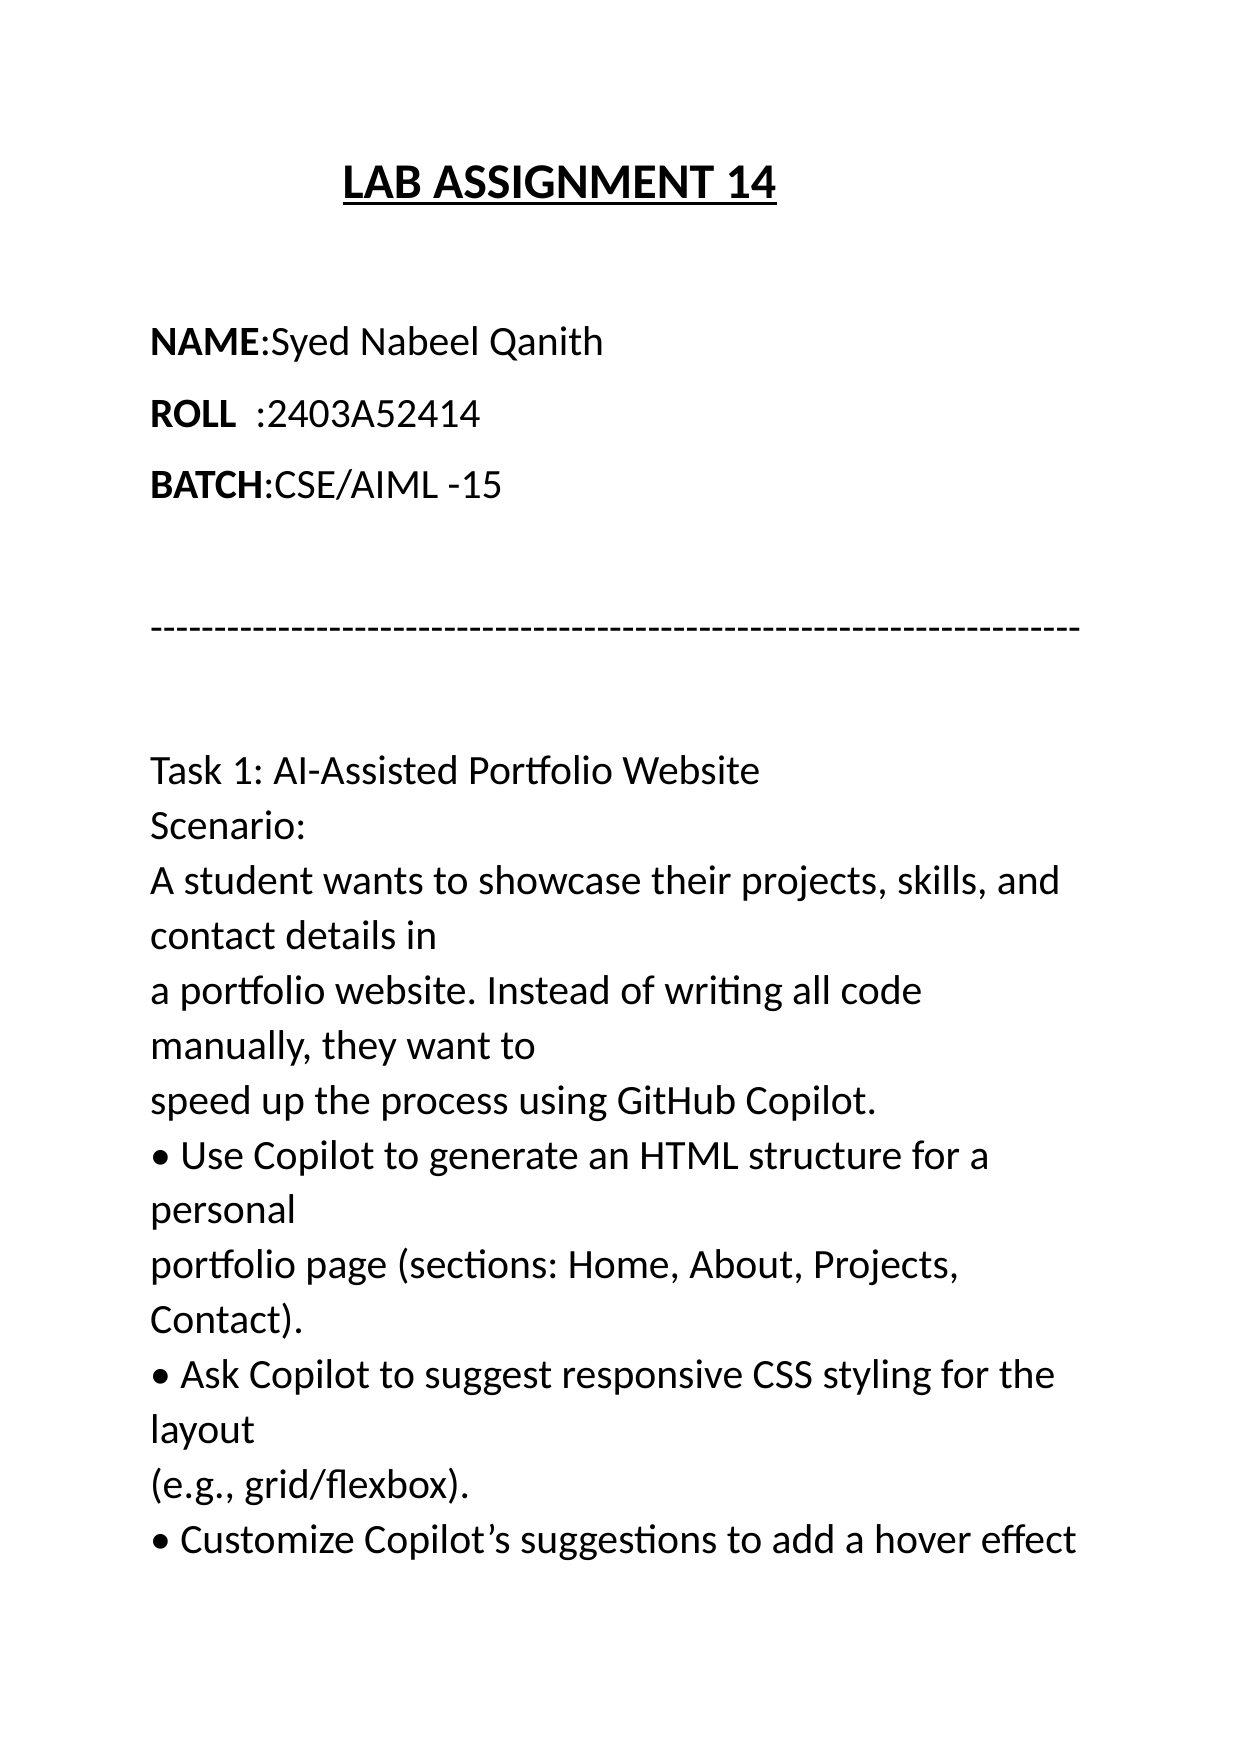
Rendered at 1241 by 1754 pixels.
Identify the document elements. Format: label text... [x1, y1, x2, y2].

text ROLL :2403A52414 [150, 387, 1090, 437]
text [150, 744, 1090, 1564]
text LAB ASSIGNMENT 14 [150, 150, 1090, 211]
text NAME:Syed Nabeel Qanith [150, 315, 1090, 366]
text ------------------------------------------------------------------------- [150, 601, 1090, 652]
text BATCH:CSE/AIML -15 [150, 458, 1090, 509]
